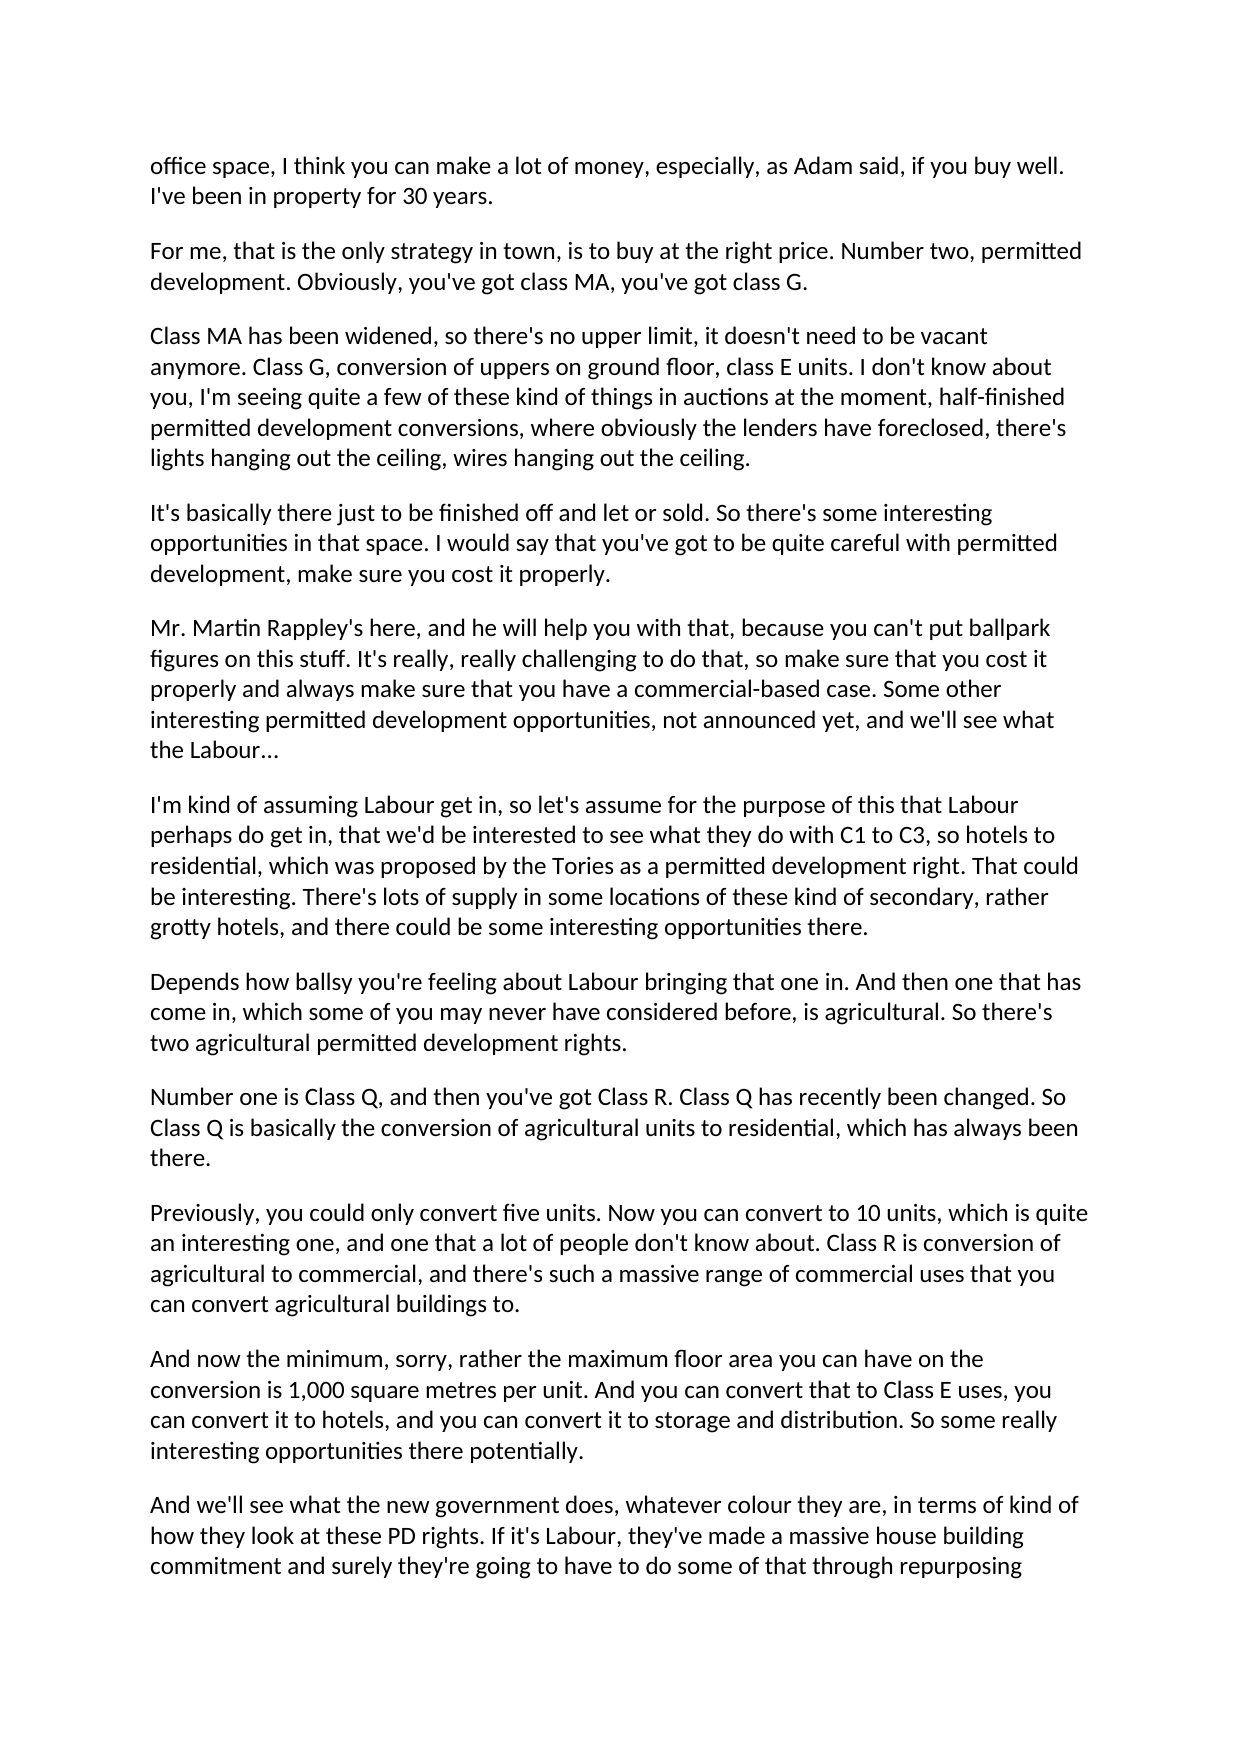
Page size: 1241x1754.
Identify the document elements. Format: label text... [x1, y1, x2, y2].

text I'm kind of assuming Labour get in, so let's assume for the purpose of this that Labour perhaps do get in, that we'd be interested to see what they do with C1 to C3, so hotels to residential, which was proposed by the Tories as a permitted development right. That could be interesting. There's lots of supply in some locations of these kind of secondary, rather grotty hotels, and there could be some interesting opportunities there. [150, 789, 1090, 942]
text It's basically there just to be finished off and let or sold. So there's some interesting opportunities in that space. I would say that you've got to be quite careful with permitted development, make sure you cost it properly. [150, 497, 1090, 588]
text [150, 150, 1090, 211]
text And now the minimum, sorry, rather the maximum floor area you can have on the conversion is 1,000 square metres per unit. And you can convert that to Class E uses, you can convert it to hotels, and you can convert it to storage and distribution. So some really interesting opportunities there potentially. [150, 1343, 1090, 1465]
text Depends how ballsy you're feeling about Labour bringing that one in. And then one that has come in, which some of you may never have considered before, is agricultural. So there's two agricultural permitted development rights. [150, 966, 1090, 1057]
text For me, that is the only strategy in town, is to buy at the right price. Number two, permitted development. Obviously, you've got class MA, you've got class G. [150, 235, 1090, 296]
text Number one is Class Q, and then you've got Class R. Class Q has recently been changed. So Class Q is basically the conversion of agricultural units to residential, which has always been there. [150, 1081, 1090, 1173]
text Mr. Martin Rappley's here, and he will help you with that, because you can't put ballpark figures on this stuff. It's really, really challenging to do that, so make sure that you cost it properly and always make sure that you have a commercial-based case. Some other interesting permitted development opportunities, not announced yet, and we'll see what the Labour... [150, 612, 1090, 765]
text Class MA has been widened, so there's no upper limit, it doesn't need to be vacant anymore. Class G, conversion of uppers on ground floor, class E units. I don't know about you, I'm seeing quite a few of these kind of things in auctions at the moment, half-finished permitted development conversions, where obviously the lenders have foreclosed, there's lights hanging out the ceiling, wires hanging out the ceiling. [150, 320, 1090, 473]
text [150, 1489, 1090, 1581]
text Previously, you could only convert five units. Now you can convert to 10 units, which is quite an interesting one, and one that a lot of people don't know about. Class R is conversion of agricultural to commercial, and there's such a massive range of commercial uses that you can convert agricultural buildings to. [150, 1197, 1090, 1319]
